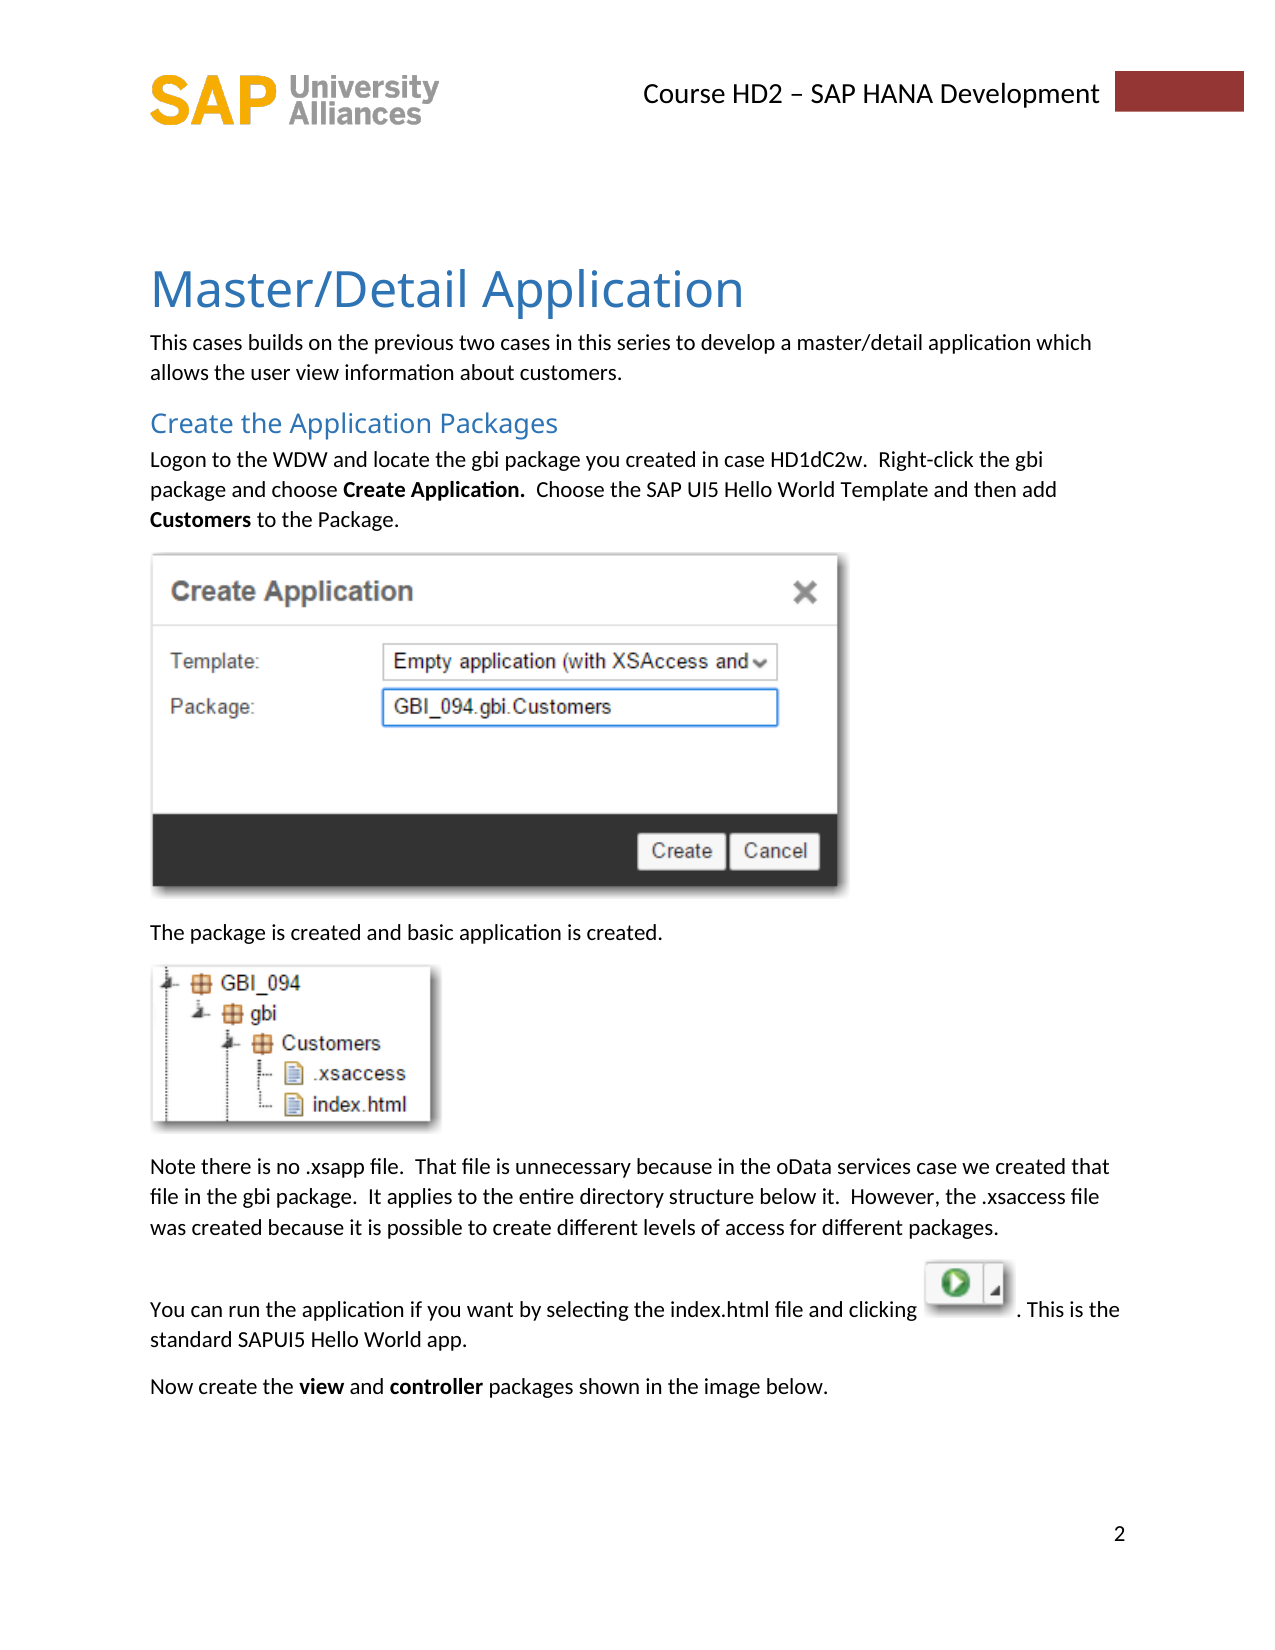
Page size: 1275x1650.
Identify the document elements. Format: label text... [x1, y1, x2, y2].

text Now create the view and controller packages shown in the image below. [150, 1372, 1125, 1400]
text Note there is no .xsapp file. That file is unnecessary because in the oData services case we created that file in the gbi package. It applies to the entire directory structure below it. However, the .xsaccess file was created because it is possible to create different levels of access for different packages. [150, 1152, 1125, 1241]
text Logon to the WDW and locate the gbi package you created in case HD1dC2w. Right-click the gbi package and choose Create Application. Choose the SAP UI5 Hello World Template and then add Customers to the Package. [150, 445, 1125, 533]
text This cases builds on the previous two cases in this series to develop a master/detail application which allows the user view information about customers. [150, 328, 1125, 386]
picture [923, 1259, 1016, 1318]
text You can run the application if you want by selecting the index.html file and clicking . This is the standard SAPUI5 Hello World app. [150, 1259, 1125, 1353]
subtitle Create the Application Packages [150, 405, 1125, 442]
subtitle Master/Detail Application [150, 254, 1125, 322]
picture [150, 552, 850, 899]
picture [150, 964, 443, 1134]
text The package is created and basic application is created. [150, 918, 1125, 946]
picture [150, 75, 440, 125]
